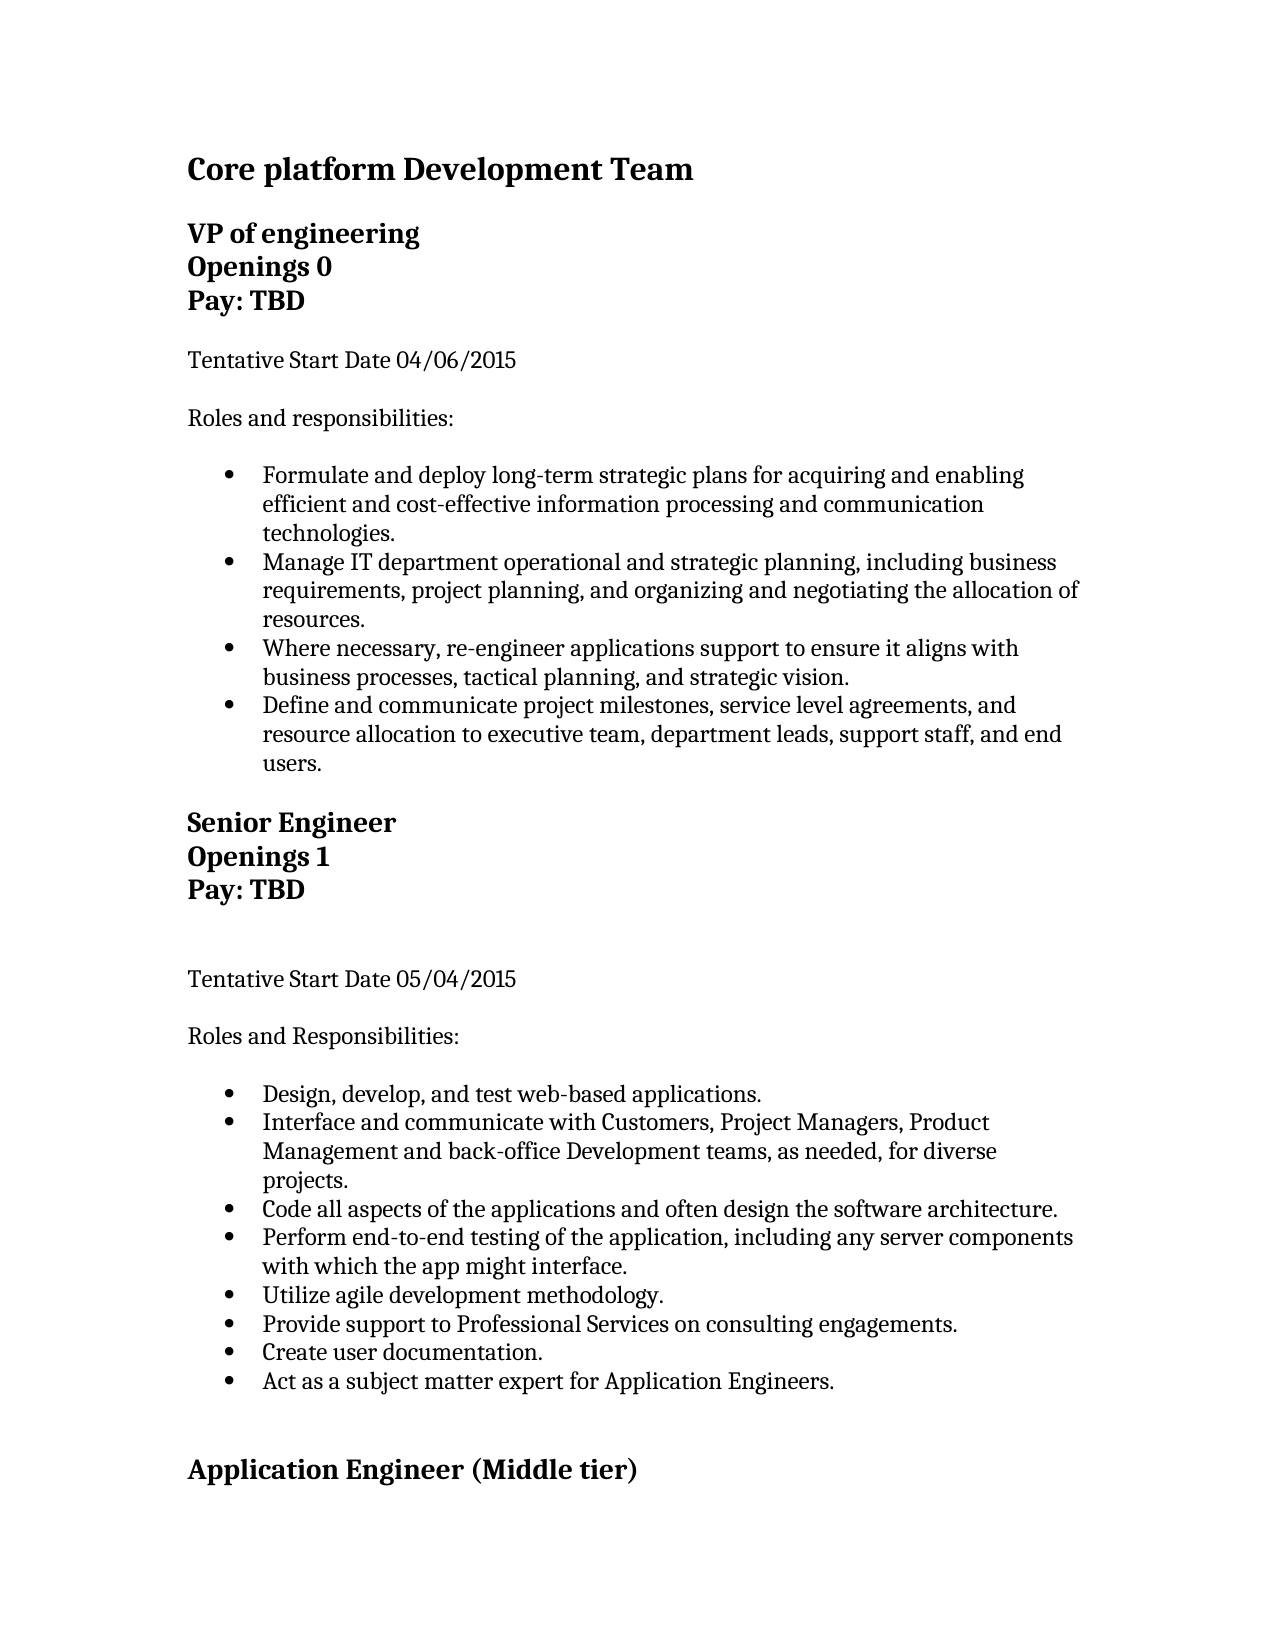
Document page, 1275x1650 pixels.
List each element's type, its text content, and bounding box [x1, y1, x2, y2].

text Roles and responsibilities: [187, 404, 1087, 433]
text Core platform Development Team [187, 150, 1087, 188]
list Perform end-to-end testing of the application, including any server components with which the app might interface. [225, 1223, 1087, 1281]
list Design, develop, and test web-based applications. [225, 1079, 1087, 1108]
list Create user documentation. [225, 1338, 1087, 1367]
list Manage IT department operational and strategic planning, including business requirements, project planning, and organizing and negotiating the allocation of resources. [225, 548, 1087, 634]
text Openings 1 [187, 840, 1087, 873]
text Senior Engineer [187, 806, 1087, 840]
text Tentative Start Date 04/06/2015 [187, 346, 1087, 375]
text VP of engineering [187, 217, 1087, 251]
text Openings 0 [187, 251, 1087, 284]
text Roles and Responsibilities: [187, 1022, 1087, 1051]
list Act as a subject matter expert for Application Engineers. [225, 1367, 1087, 1396]
text Application Engineer (Middle tier) [187, 1453, 1087, 1487]
list Interface and communicate with Customers, Project Managers, Product Management and back-office Development teams, as needed, for diverse projects. [225, 1108, 1087, 1194]
text Tentative Start Date 05/04/2015 [187, 964, 1087, 993]
list Provide support to Professional Services on consulting engagements. [225, 1309, 1087, 1338]
text Pay: TBD [187, 284, 1087, 318]
list Code all aspects of the applications and often design the software architecture. [225, 1194, 1087, 1223]
text Pay: TBD [187, 873, 1087, 907]
list Define and communicate project milestones, service level agreements, and resource allocation to executive team, department leads, support staff, and end users. [225, 691, 1087, 778]
list Where necessary, re-engineer applications support to ensure it aligns with business processes, tactical planning, and strategic vision. [225, 634, 1087, 691]
list Utilize agile development methodology. [225, 1281, 1087, 1309]
list Formulate and deploy long-term strategic plans for acquiring and enabling efficient and cost-effective information processing and communication technologies. [225, 461, 1087, 548]
